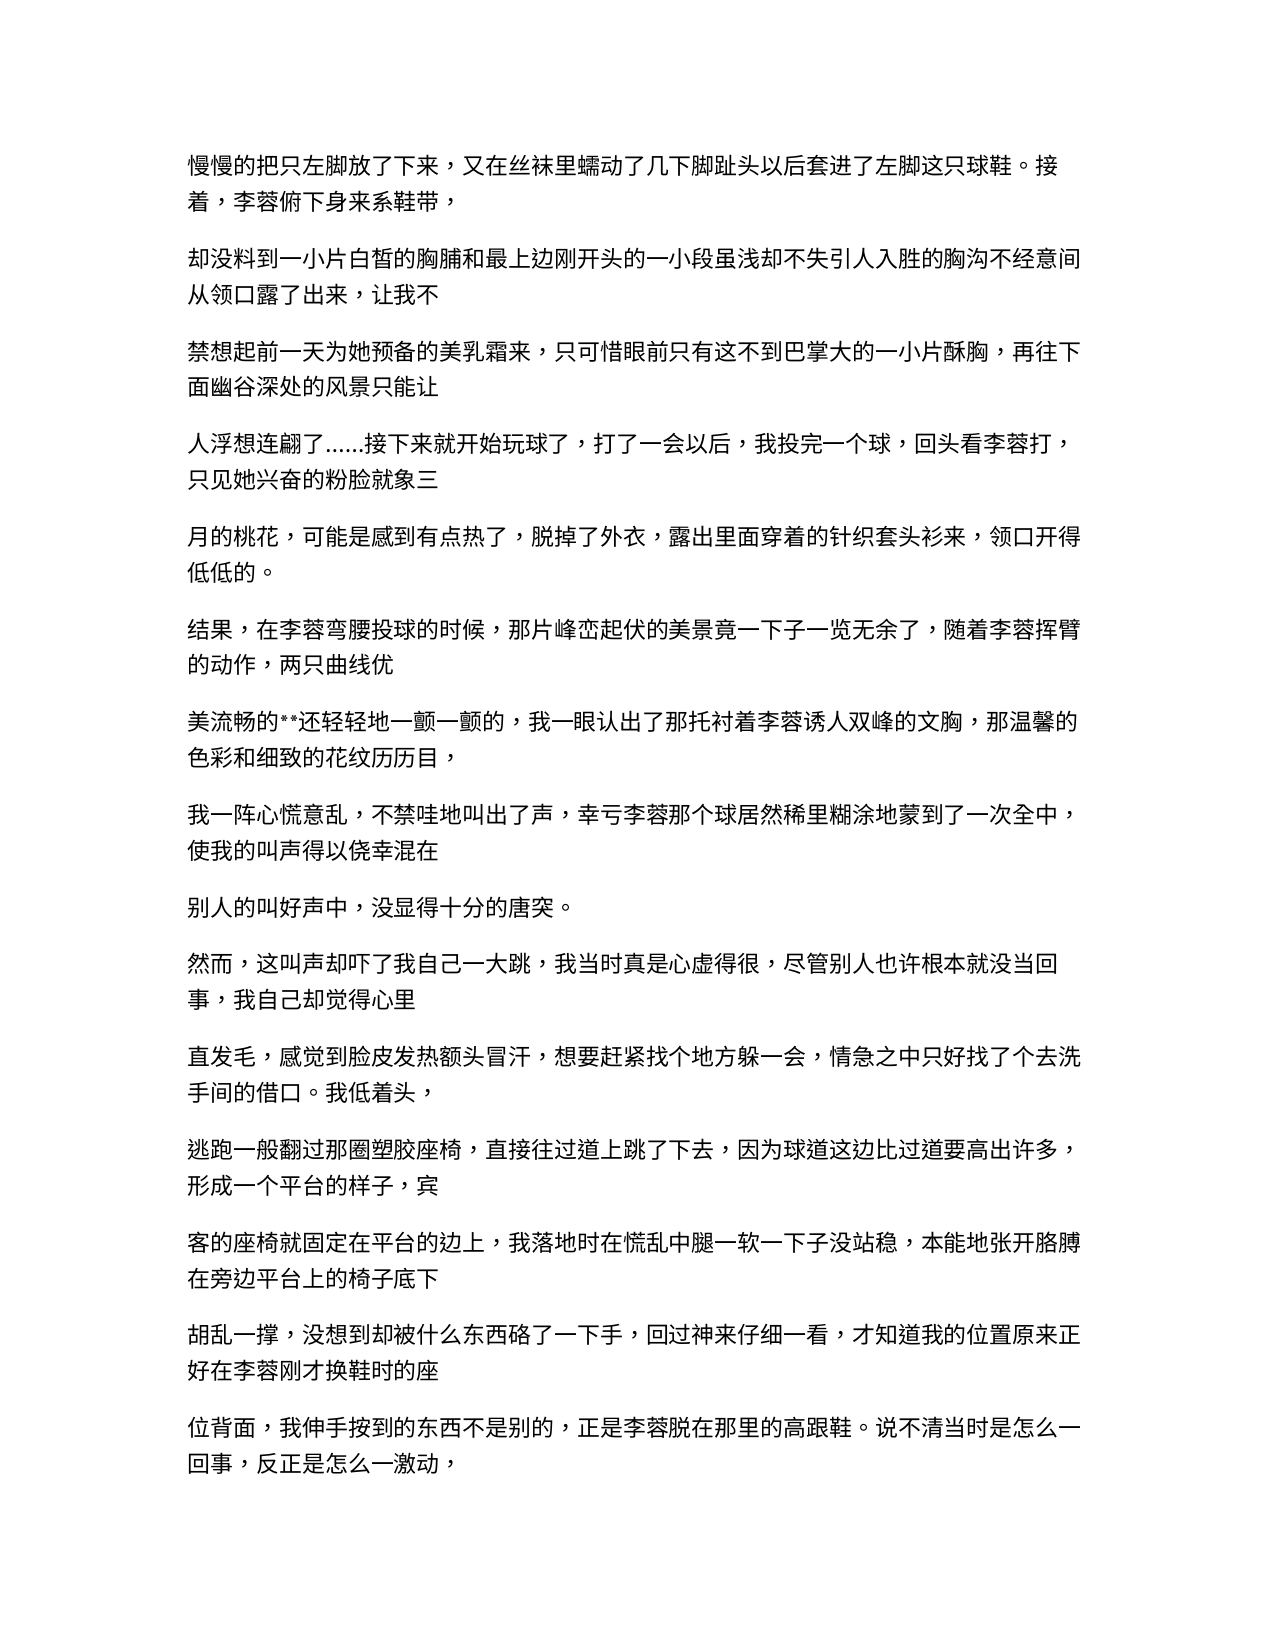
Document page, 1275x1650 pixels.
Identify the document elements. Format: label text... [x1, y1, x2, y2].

text 慢慢的把只左脚放了下来，又在丝袜里蠕动了几下脚趾头以后套进了左脚这只球鞋。接着，李蓉俯下身来系鞋带， [187, 150, 1087, 217]
text 人浮想连翩了……接下来就开始玩球了，打了一会以后，我投完一个球，回头看李蓉打，只见她兴奋的粉脸就象三 [187, 428, 1087, 495]
text 月的桃花，可能是感到有点热了，脱掉了外衣，露出里面穿着的针织套头衫来，领口开得低低的。 [187, 521, 1087, 588]
text 却没料到一小片白皙的胸脯和最上边刚开头的一小段虽浅却不失引人入胜的胸沟不经意间从领口露了出来，让我不 [187, 243, 1087, 310]
text 结果，在李蓉弯腰投球的时候，那片峰峦起伏的美景竟一下子一览无余了，随着李蓉挥臂的动作，两只曲线优 [187, 613, 1087, 681]
text 美流畅的**还轻轻地一颤一颤的，我一眼认出了那托衬着李蓉诱人双峰的文胸，那温馨的色彩和细致的花纹历历目， [187, 706, 1087, 773]
text 客的座椅就固定在平台的边上，我落地时在慌乱中腿一软一下子没站稳，本能地张开胳膊在旁边平台上的椅子底下 [187, 1227, 1087, 1294]
text 直发毛，感觉到脸皮发热额头冒汗，想要赶紧找个地方躲一会，情急之中只好找了个去洗手间的借口。我低着头， [187, 1041, 1087, 1108]
text 我一阵心慌意乱，不禁哇地叫出了声，幸亏李蓉那个球居然稀里糊涂地蒙到了一次全中，使我的叫声得以侥幸混在 [187, 799, 1087, 866]
text 禁想起前一天为她预备的美乳霜来，只可惜眼前只有这不到巴掌大的一小片酥胸，再往下面幽谷深处的风景只能让 [187, 335, 1087, 403]
text 逃跑一般翻过那圈塑胶座椅，直接往过道上跳了下去，因为球道这边比过道要高出许多，形成一个平台的样子，宾 [187, 1134, 1087, 1201]
text 位背面，我伸手按到的东西不是别的，正是李蓉脱在那里的高跟鞋。说不清当时是怎么一回事，反正是怎么一激动， [187, 1412, 1087, 1479]
text 胡乱一撑，没想到却被什么东西硌了一下手，回过神来仔细一看，才知道我的位置原来正好在李蓉刚才换鞋时的座 [187, 1319, 1087, 1386]
text 别人的叫好声中，没显得十分的唐突。 [187, 892, 1087, 923]
text 然而，这叫声却吓了我自己一大跳，我当时真是心虚得很，尽管别人也许根本就没当回事，我自己却觉得心里 [187, 948, 1087, 1016]
